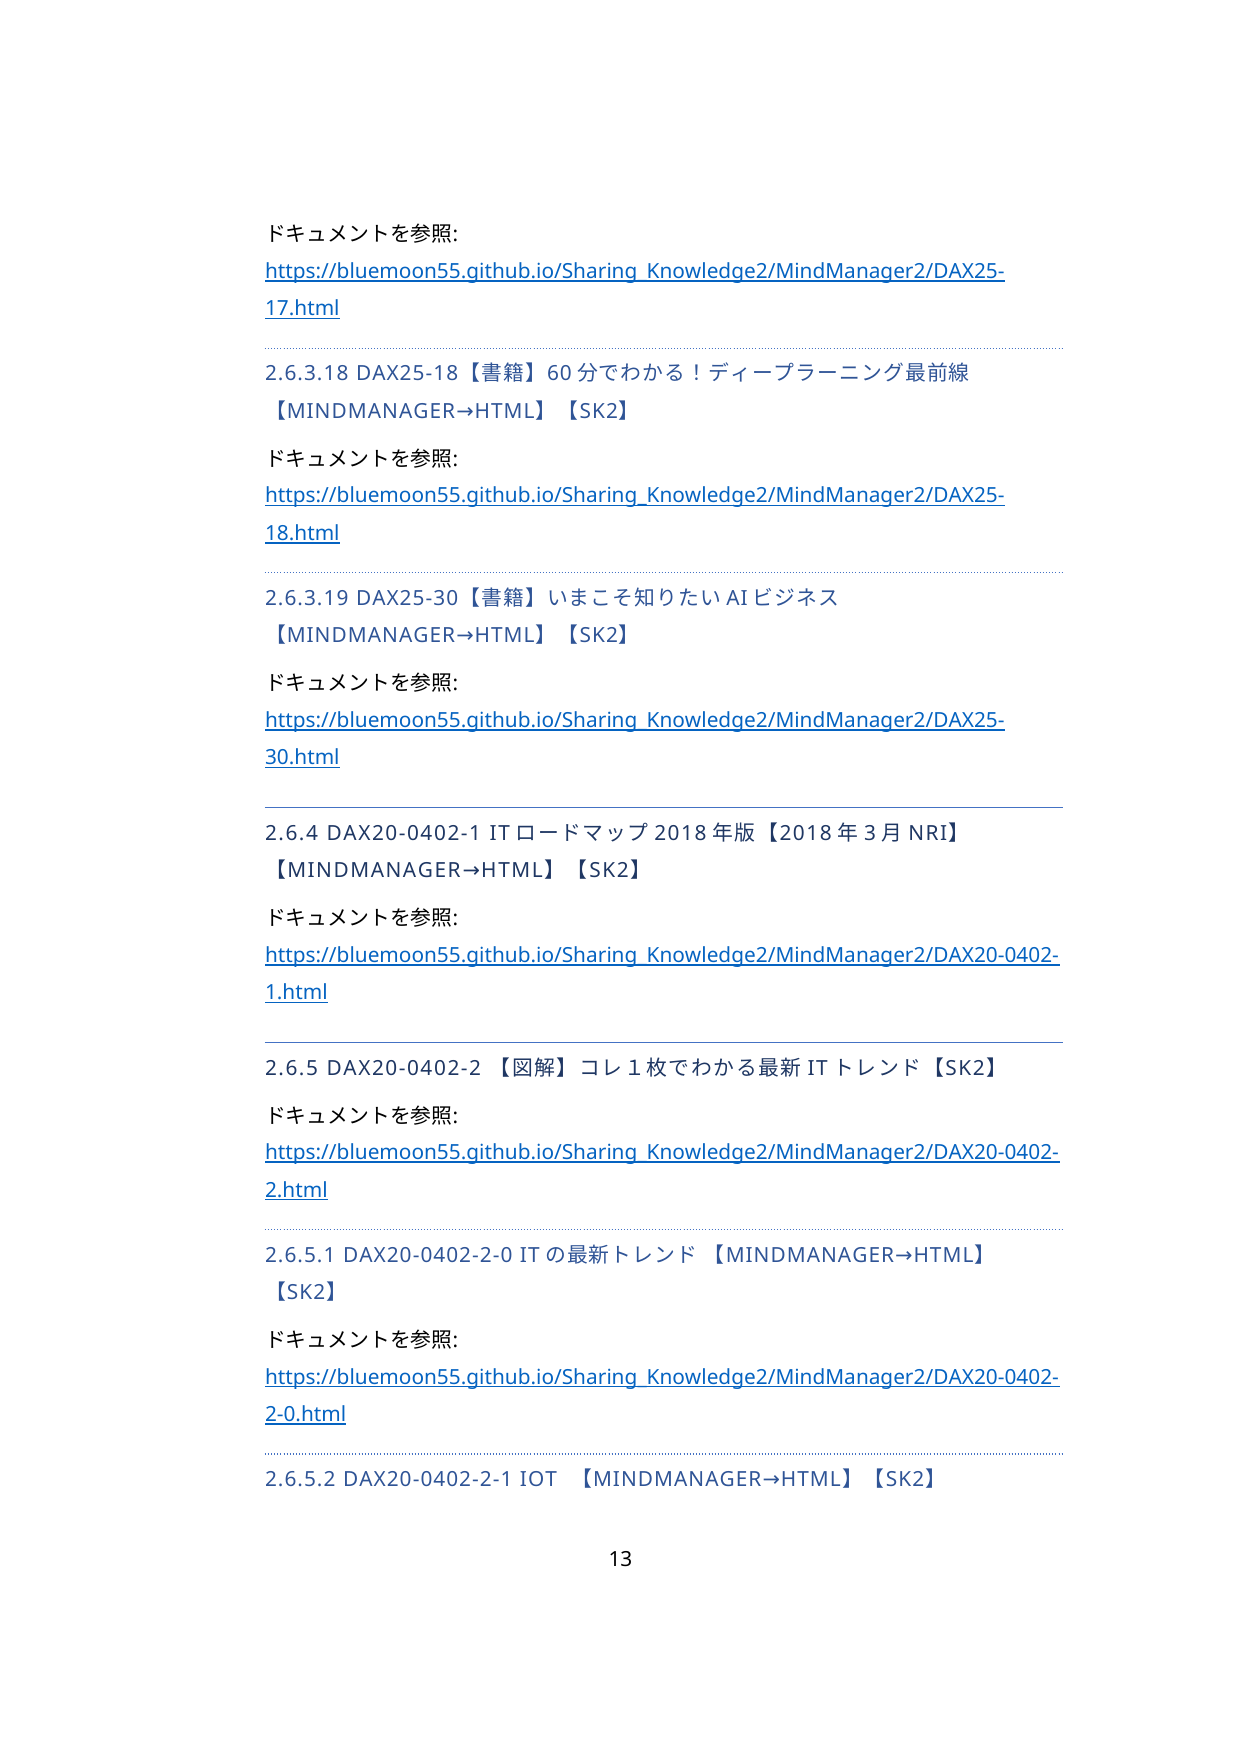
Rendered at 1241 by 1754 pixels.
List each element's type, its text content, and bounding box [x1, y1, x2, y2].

text DAX20-0402-2 【図解】コレ１枚でわかる最新ITトレンド【SK2】 [265, 1043, 1063, 1085]
text ドキュメントを参照: https://bluemoon55.github.io/Sharing_Knowledge2/MindManager2/DAX20-0402-1.html [265, 898, 1063, 1010]
text ドキュメントを参照: https://bluemoon55.github.io/Sharing_Knowledge2/MindManager2/DAX25-30.html [265, 663, 1063, 776]
text ドキュメントを参照: https://bluemoon55.github.io/Sharing_Knowledge2/MindManager2/DAX25-18.html [265, 438, 1063, 551]
text ドキュメントを参照: https://bluemoon55.github.io/Sharing_Knowledge2/MindManager2/DAX25-17.html [265, 214, 1063, 327]
text DAX20-0402-2-1 IoT 【MindManager→html】【SK2】 [265, 1453, 1063, 1496]
text DAX25-18【書籍】60分でわかる！ディープラーニング最前線 【MindManager→html】【SK2】 [265, 347, 1063, 428]
text ドキュメントを参照: https://bluemoon55.github.io/Sharing_Knowledge2/MindManager2/DAX20-0402-2.html [265, 1095, 1063, 1208]
text DAX20-0402-2-0 ITの最新トレンド 【MindManager→html】【SK2】 [265, 1229, 1063, 1309]
text DAX20-0402-1 ITロードマップ2018年版【2018年3月NRI】 【MindManager→html】【SK2】 [265, 808, 1063, 887]
text DAX25-30【書籍】いまこそ知りたいAIビジネス 【MindManager→html】【SK2】 [265, 572, 1063, 653]
text ドキュメントを参照: https://bluemoon55.github.io/Sharing_Knowledge2/MindManager2/DAX20-0402-2-0.html [265, 1320, 1063, 1432]
